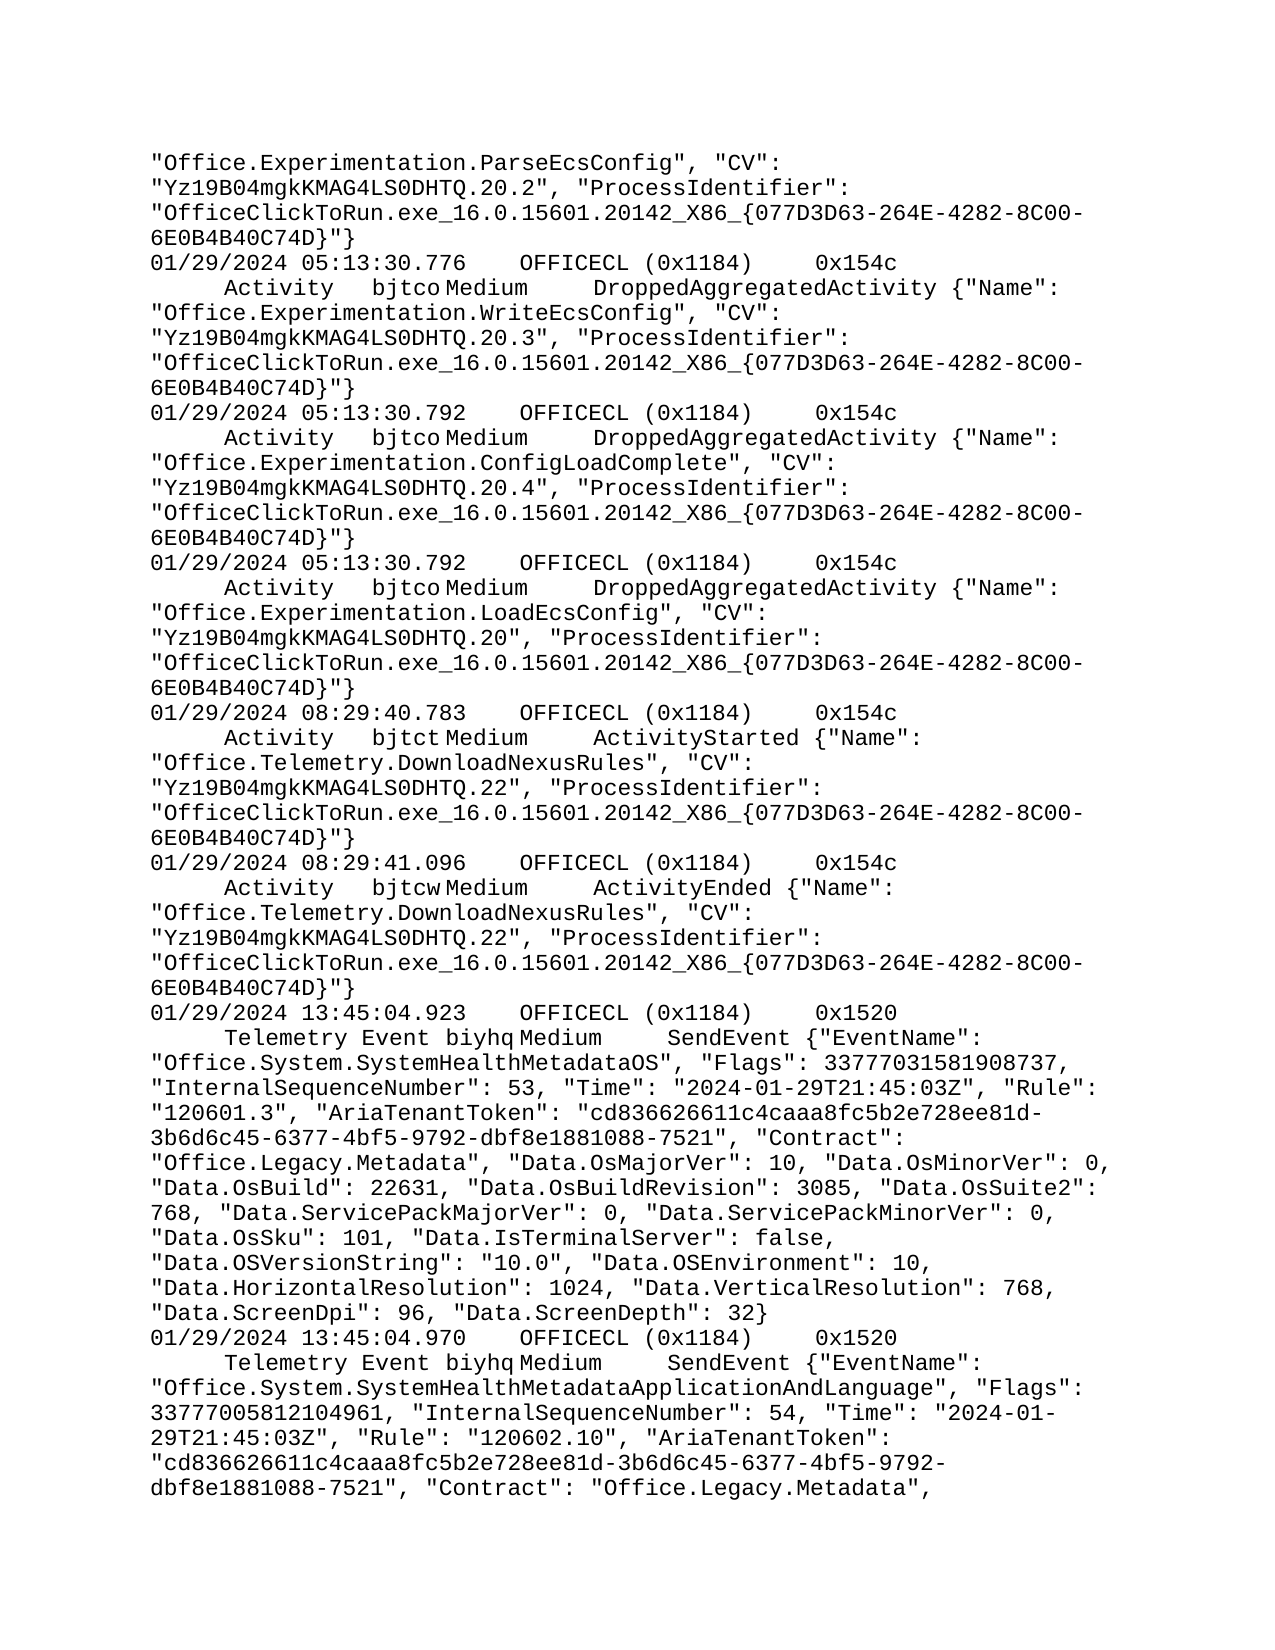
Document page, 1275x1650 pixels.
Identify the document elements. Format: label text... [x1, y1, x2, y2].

text 01/29/2024 05:13:30.776 OFFICECL (0x1184) 0x154c Activity bjtco Medium DroppedAggregatedActivity {"Name": "Office.Experimentation.WriteEcsConfig", "CV": "Yz19B04mgkKMAG4LS0DHTQ.20.3", "ProcessIdentifier": "OfficeClickToRun.exe_16.0.15601.20142_X86_{077D3D63-264E-4282-8C00-6E0B4B40C74D}"} [150, 250, 1125, 400]
text 01/29/2024 13:45:04.923 OFFICECL (0x1184) 0x1520 Telemetry Event biyhq Medium SendEvent {"EventName": "Office.System.SystemHealthMetadataOS", "Flags": 33777031581908737, "InternalSequenceNumber": 53, "Time": "2024-01-29T21:45:03Z", "Rule": "120601.3", "AriaTenantToken": "cd836626611c4caaa8fc5b2e728ee81d-3b6d6c45-6377-4bf5-9792-dbf8e1881088-7521", "Contract": "Office.Legacy.Metadata", "Data.OsMajorVer": 10, "Data.OsMinorVer": 0, "Data.OsBuild": 22631, "Data.OsBuildRevision": 3085, "Data.OsSuite2": 768, "Data.ServicePackMajorVer": 0, "Data.ServicePackMinorVer": 0, "Data.OsSku": 101, "Data.IsTerminalServer": false, "Data.OSVersionString": "10.0", "Data.OSEnvironment": 10, "Data.HorizontalResolution": 1024, "Data.VerticalResolution": 768, "Data.ScreenDpi": 96, "Data.ScreenDepth": 32} [150, 1000, 1125, 1325]
text 01/29/2024 08:29:41.096 OFFICECL (0x1184) 0x154c Activity bjtcw Medium ActivityEnded {"Name": "Office.Telemetry.DownloadNexusRules", "CV": "Yz19B04mgkKMAG4LS0DHTQ.22", "ProcessIdentifier": "OfficeClickToRun.exe_16.0.15601.20142_X86_{077D3D63-264E-4282-8C00-6E0B4B40C74D}"} [150, 850, 1125, 1000]
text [150, 150, 1125, 250]
text 01/29/2024 05:13:30.792 OFFICECL (0x1184) 0x154c Activity bjtco Medium DroppedAggregatedActivity {"Name": "Office.Experimentation.ConfigLoadComplete", "CV": "Yz19B04mgkKMAG4LS0DHTQ.20.4", "ProcessIdentifier": "OfficeClickToRun.exe_16.0.15601.20142_X86_{077D3D63-264E-4282-8C00-6E0B4B40C74D}"} [150, 400, 1125, 550]
text 01/29/2024 08:29:40.783 OFFICECL (0x1184) 0x154c Activity bjtct Medium ActivityStarted {"Name": "Office.Telemetry.DownloadNexusRules", "CV": "Yz19B04mgkKMAG4LS0DHTQ.22", "ProcessIdentifier": "OfficeClickToRun.exe_16.0.15601.20142_X86_{077D3D63-264E-4282-8C00-6E0B4B40C74D}"} [150, 700, 1125, 850]
text 01/29/2024 05:13:30.792 OFFICECL (0x1184) 0x154c Activity bjtco Medium DroppedAggregatedActivity {"Name": "Office.Experimentation.LoadEcsConfig", "CV": "Yz19B04mgkKMAG4LS0DHTQ.20", "ProcessIdentifier": "OfficeClickToRun.exe_16.0.15601.20142_X86_{077D3D63-264E-4282-8C00-6E0B4B40C74D}"} [150, 550, 1125, 700]
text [150, 1325, 1125, 1500]
